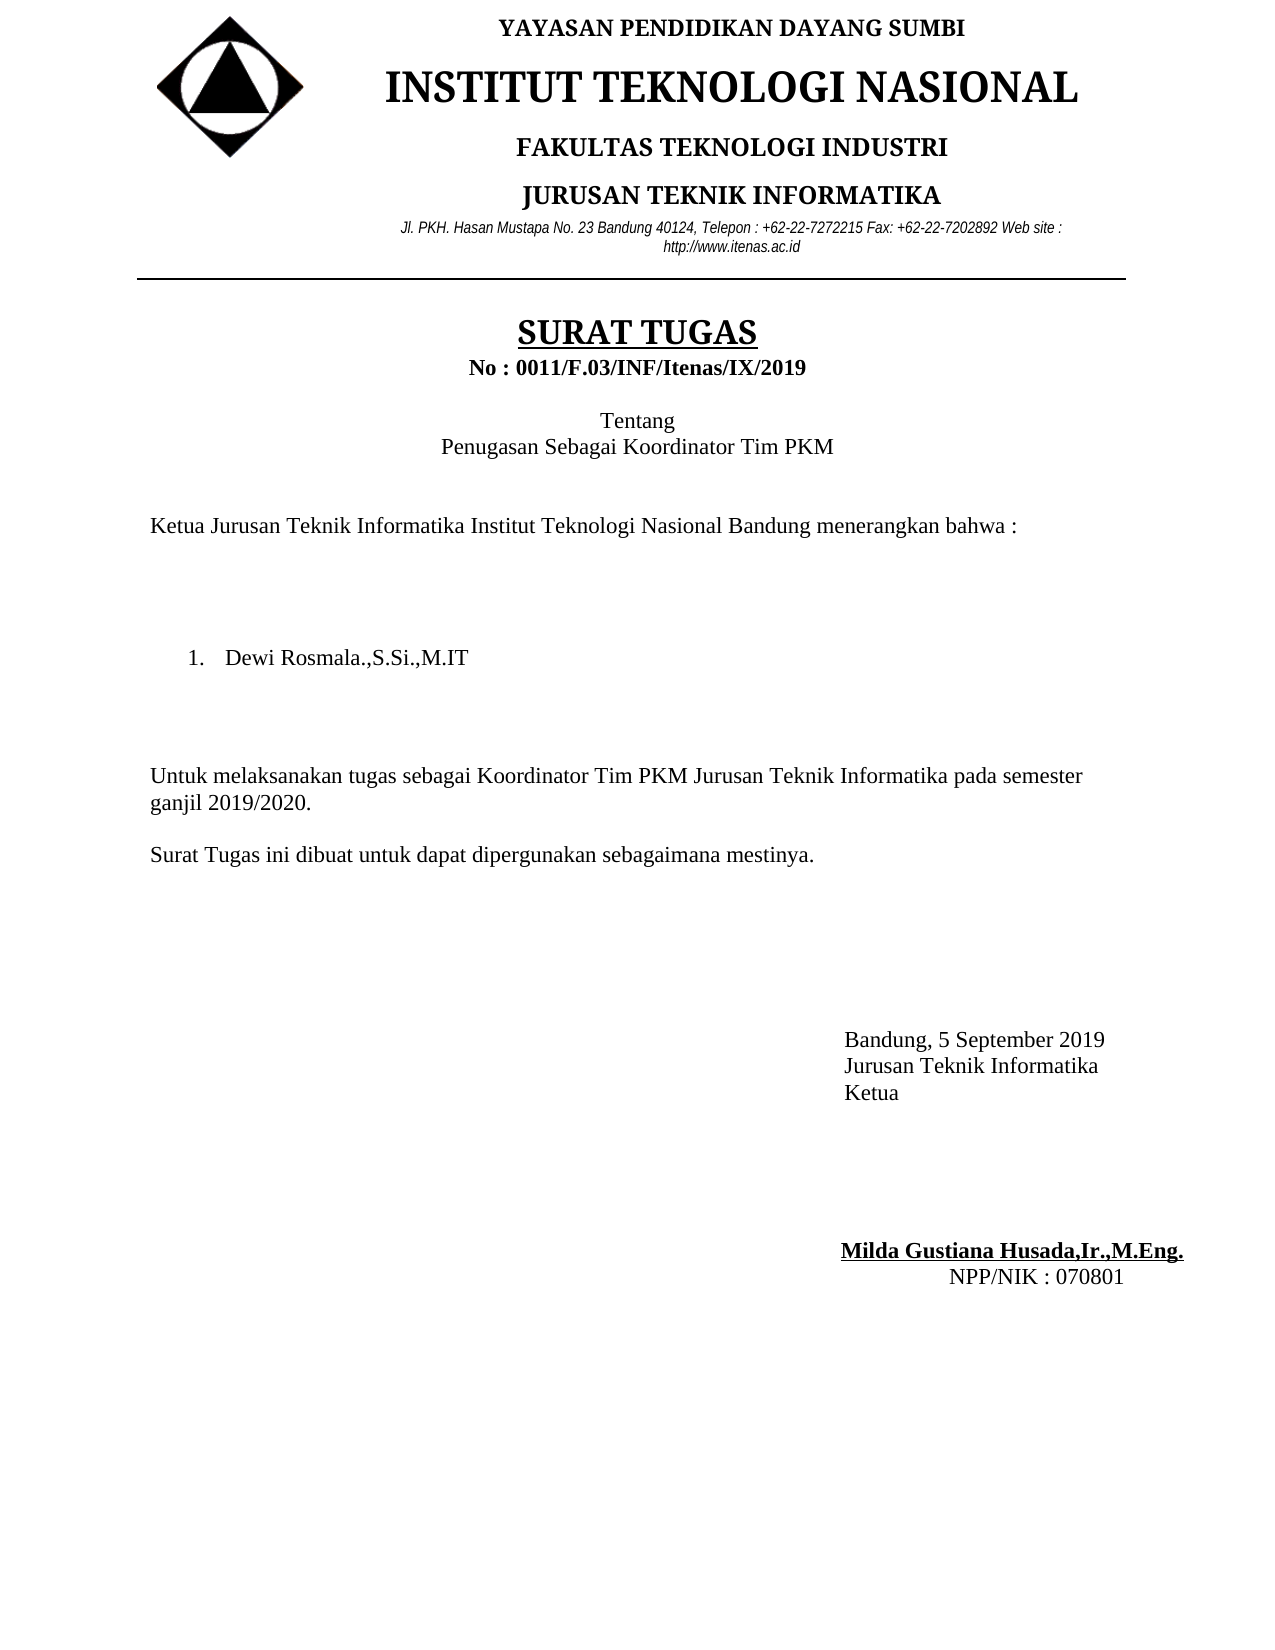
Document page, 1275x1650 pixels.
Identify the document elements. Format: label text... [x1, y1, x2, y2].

text YAYASAN PENDIDIKAN DAYANG SUMBI [352, 11, 1112, 43]
text Tentang [150, 407, 1125, 433]
text NPP/NIK : 070801 [150, 1263, 1124, 1289]
text FAKULTAS TEKNOLOGI INDUSTRI [352, 129, 1112, 163]
text SURAT TUGAS [150, 309, 1125, 354]
text Jurusan Teknik Informatika [150, 1052, 1139, 1079]
text Bandung, 5 September 2019 [150, 1026, 1139, 1052]
text Penugasan Sebagai Koordinator Tim PKM [150, 433, 1125, 459]
text Surat Tugas ini dibuat untuk dapat dipergunakan sebagaimana mestinya. [150, 842, 1125, 868]
text Ketua Jurusan Teknik Informatika Institut Teknologi Nasional Bandung menerangkan bahwa : [150, 512, 1125, 539]
picture [157, 16, 304, 158]
text JURUSAN TEKNIK INFORMATIKA [352, 177, 1112, 212]
text Jl. PKH. Hasan Mustapa No. 23 Bandung 40124, Telepon : +62-22-7272215 Fax: +62-22-7202892 Web site : http://www.itenas.ac.id [353, 218, 1112, 256]
text Ketua [150, 1079, 1139, 1105]
text Milda Gustiana Husada,Ir.,M.Eng. [150, 1237, 1184, 1263]
list Dewi Rosmala.,S.Si.,M.IT [187, 644, 1125, 670]
text No : 0011/F.03/INF/Itenas/IX/2019 [150, 354, 1125, 381]
text INSTITUT TEKNOLOGI NASIONAL [352, 57, 1112, 115]
text Untuk melaksanakan tugas sebagai Koordinator Tim PKM Jurusan Teknik Informatika pada semester ganjil 2019/2020. [150, 762, 1125, 815]
